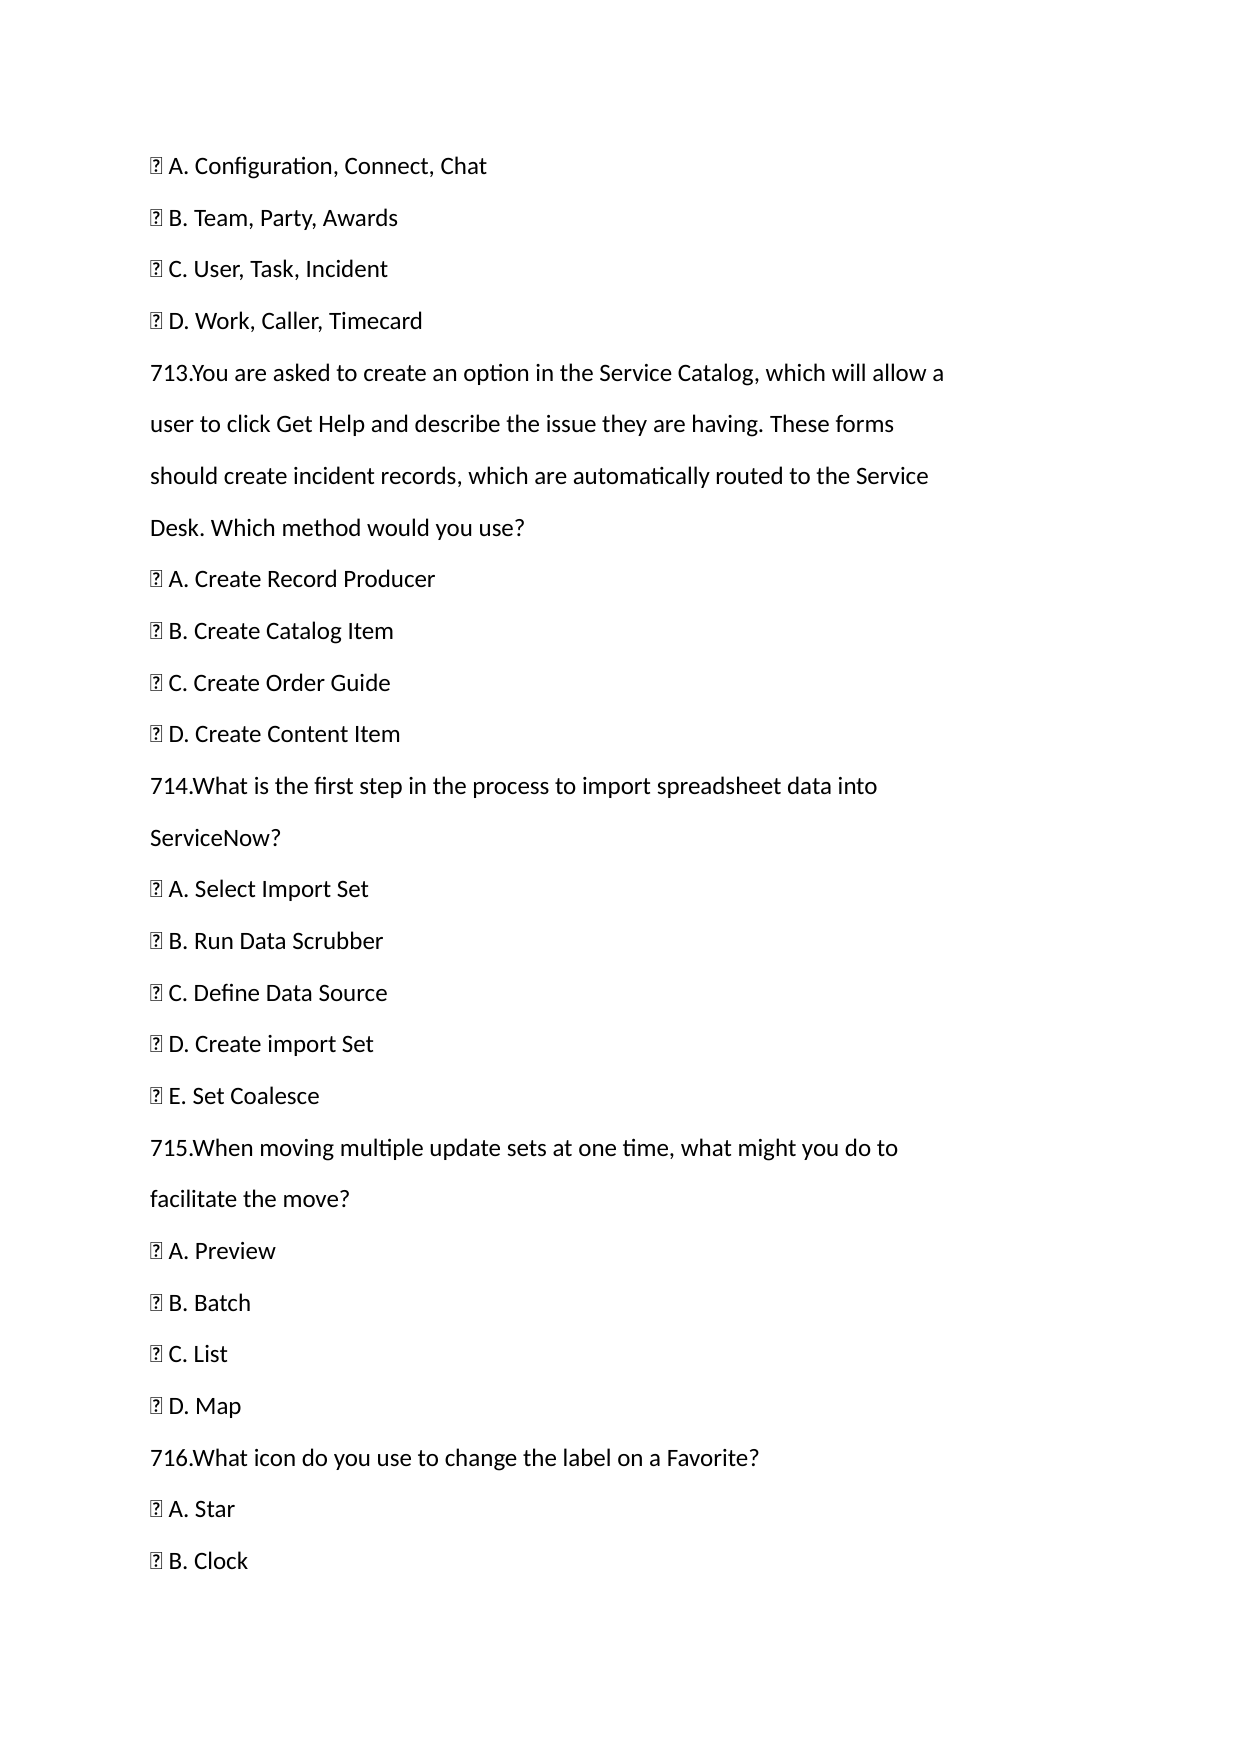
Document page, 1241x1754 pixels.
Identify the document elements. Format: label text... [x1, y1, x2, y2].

text  D. Map [150, 1390, 1090, 1421]
text  E. Set Coalesce [150, 1080, 1090, 1111]
text  C. List [150, 1338, 1090, 1369]
text  A. Create Record Producer [150, 563, 1090, 594]
text  C. Define Data Source [150, 977, 1090, 1007]
text  B. Batch [150, 1287, 1090, 1317]
text 716.What icon do you use to change the label on a Favorite? [150, 1442, 1090, 1472]
text ServiceNow? [150, 822, 1090, 852]
text  C. Create Order Guide [150, 667, 1090, 697]
text  D. Work, Caller, Timecard [150, 305, 1090, 336]
text  A. Preview [150, 1235, 1090, 1266]
text Desk. Which method would you use? [150, 512, 1090, 542]
text  D. Create Content Item [150, 718, 1090, 749]
text  C. User, Task, Incident [150, 253, 1090, 284]
text 714.What is the first step in the process to import spreadsheet data into [150, 770, 1090, 801]
text  D. Create import Set [150, 1028, 1090, 1059]
text user to click Get Help and describe the issue they are having. These forms [150, 408, 1090, 439]
text should create incident records, which are automatically routed to the Service [150, 460, 1090, 491]
text  A. Select Import Set [150, 873, 1090, 904]
text  A. Configuration, Connect, Chat [150, 150, 1090, 181]
text 713.You are asked to create an option in the Service Catalog, which will allow a [150, 357, 1090, 387]
text 715.When moving multiple update sets at one time, what might you do to [150, 1132, 1090, 1162]
text  B. Team, Party, Awards [150, 202, 1090, 232]
text  B. Run Data Scrubber [150, 925, 1090, 956]
text  B. Clock [150, 1545, 1090, 1576]
text  B. Create Catalog Item [150, 615, 1090, 646]
text facilitate the move? [150, 1183, 1090, 1214]
text  A. Star [150, 1493, 1090, 1524]
